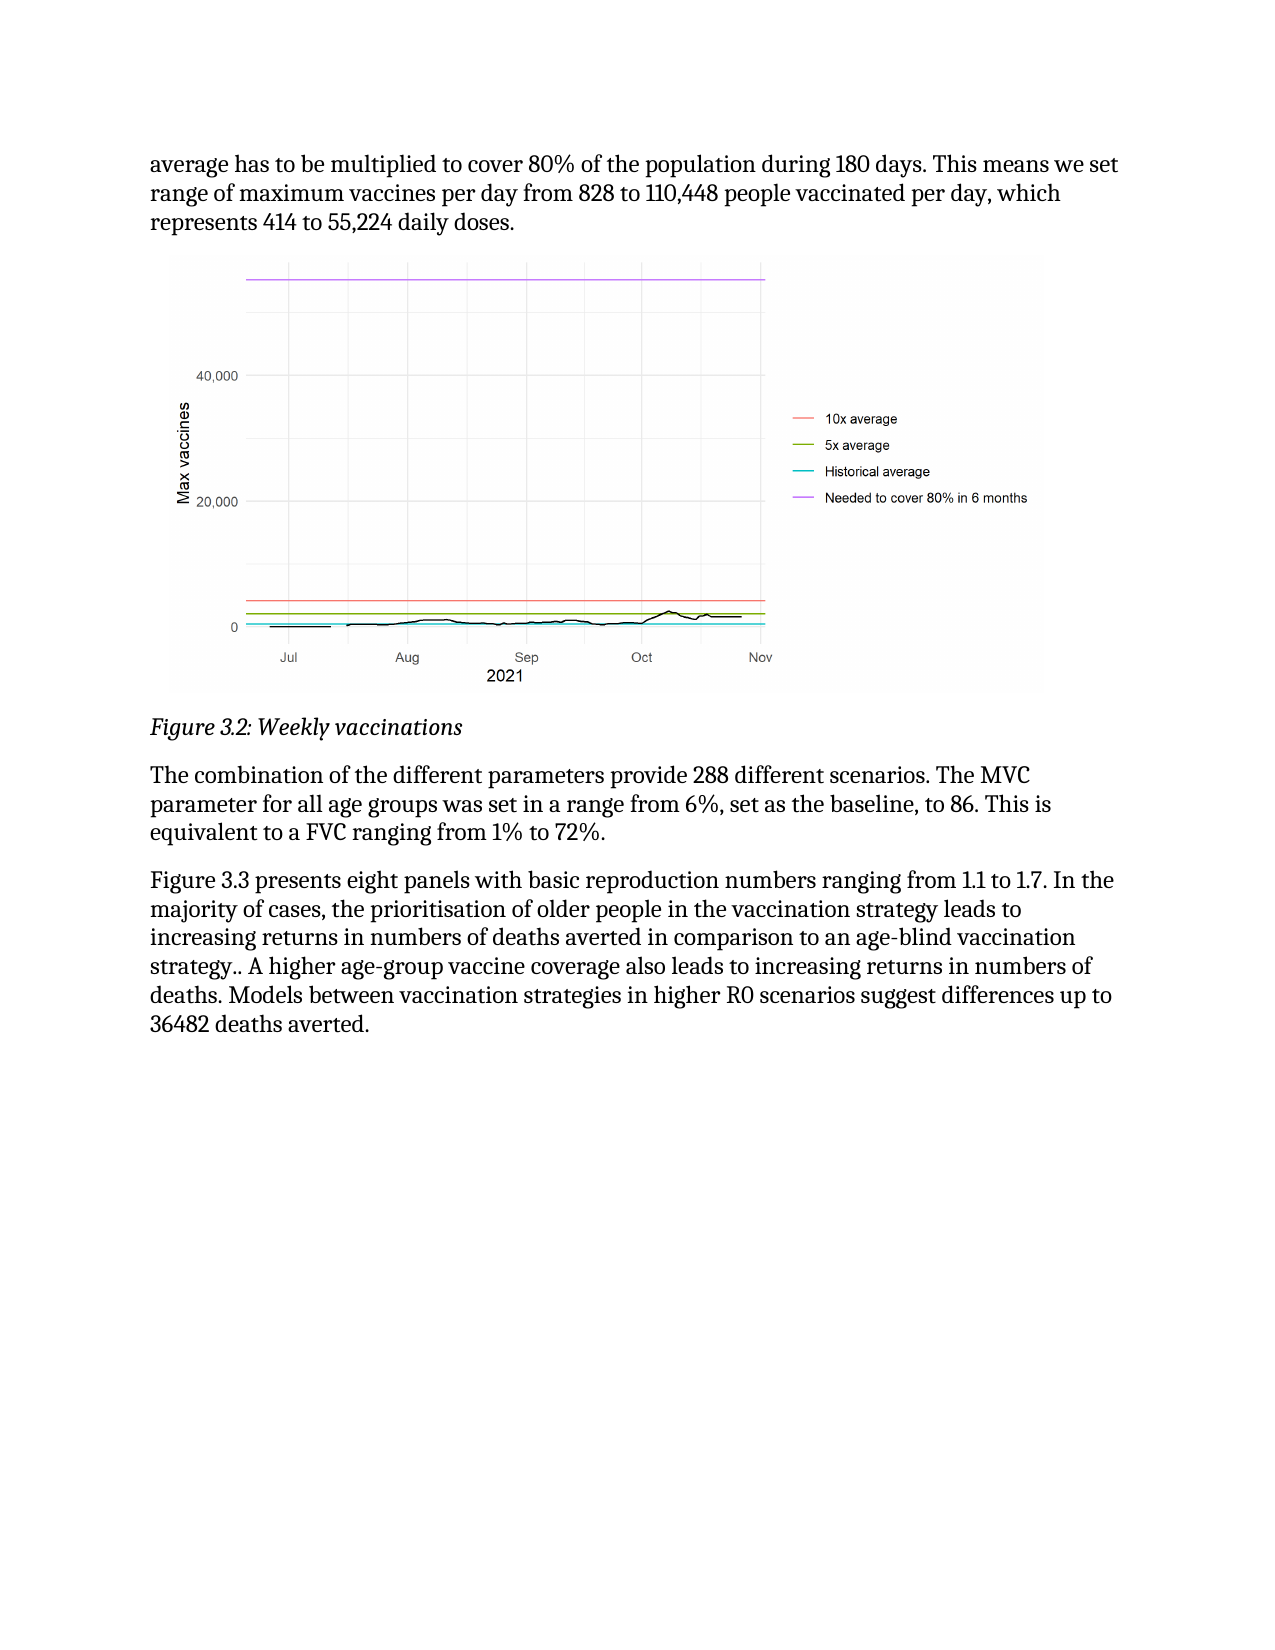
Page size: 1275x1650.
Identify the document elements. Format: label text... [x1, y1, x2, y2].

text Figure 3.2: Weekly vaccinations [150, 713, 1125, 742]
text Figure 3.3 presents eight panels with basic reproduction numbers ranging from 1.1 to 1.7. In the majority of cases, the prioritisation of older people in the vaccination strategy leads to increasing returns in numbers of deaths averted in comparison to an age-blind vaccination strategy.. A higher age-group vaccine coverage also leads to increasing returns in numbers of deaths. Models between vaccination strategies in higher R0 scenarios suggest differences up to 36482 deaths averted. [150, 866, 1125, 1038]
text The combination of the different parameters provide 288 different scenarios. The MVC parameter for all age groups was set in a range from 6%, set as the baseline, to 86. This is equivalent to a FVC ranging from 1% to 72%. [150, 761, 1125, 847]
picture [168, 255, 1044, 693]
